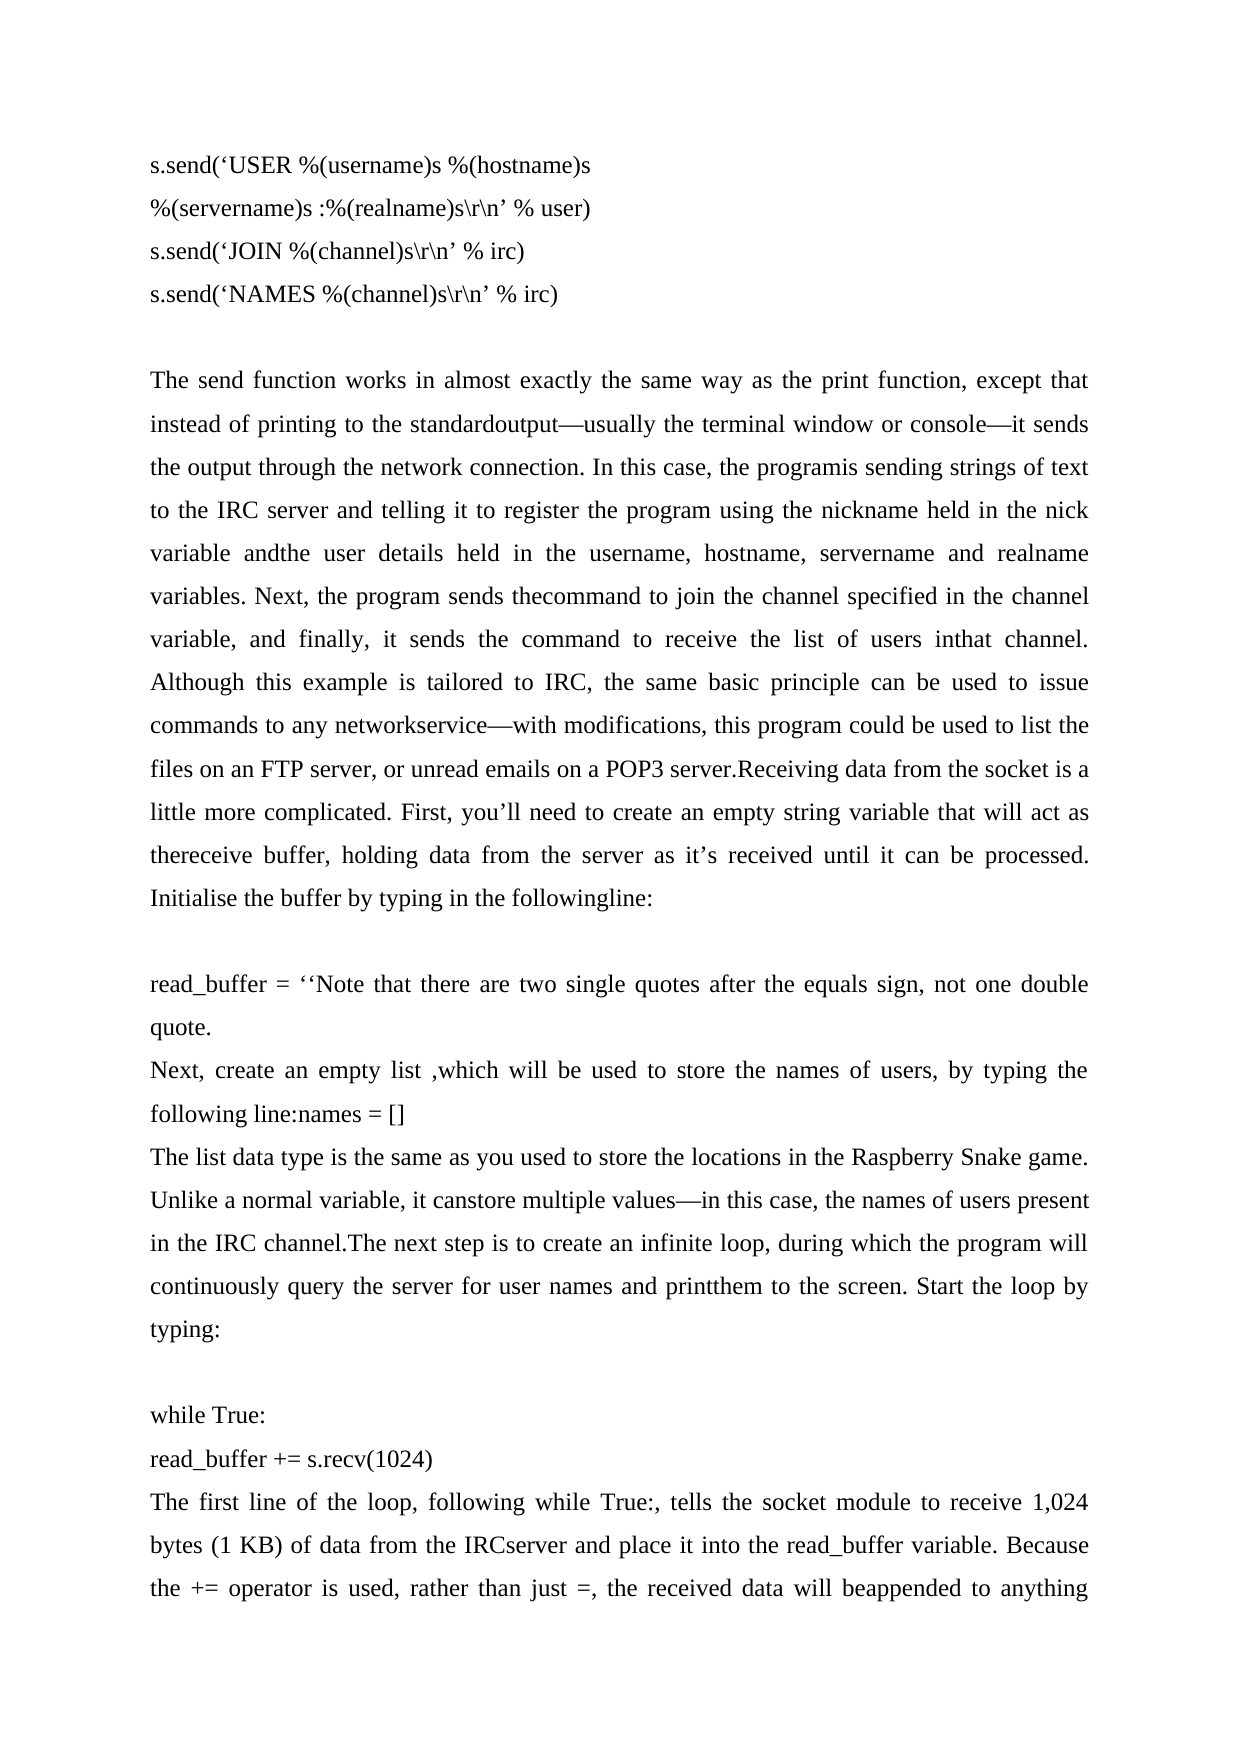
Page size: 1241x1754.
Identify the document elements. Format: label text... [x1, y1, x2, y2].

text s.send(‘NAMES %(channel)s\r\n’ % irc) [150, 279, 1090, 308]
text s.send(‘JOIN %(channel)s\r\n’ % irc) [150, 236, 1090, 265]
text read_buffer = ‘‘Note that there are two single quotes after the equals sign, not one double quote. [150, 969, 1090, 1041]
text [150, 1487, 1090, 1602]
text s.send(‘USER %(username)s %(hostname)s [150, 150, 1090, 179]
text %(servername)s :%(realname)s\r\n’ % user) [150, 193, 1090, 222]
text Next, create an empty list ,which will be used to store the names of users, by typing the following line:names = [] [150, 1056, 1090, 1127]
text The list data type is the same as you used to store the locations in the Raspberry Snake game. Unlike a normal variable, it canstore multiple values—in this case, the names of users present in the IRC channel.The next step is to create an infinite loop, during which the program will continuously query the server for user names and printthem to the screen. Start the loop by typing: [150, 1142, 1090, 1343]
text The send function works in almost exactly the same way as the print function, except that instead of printing to the standardoutput—usually the terminal window or console—it sends the output through the network connection. In this case, the programis sending strings of text to the IRC server and telling it to register the program using the nickname held in the nick variable andthe user details held in the username, hostname, servername and realname variables. Next, the program sends thecommand to join the channel specified in the channel variable, and finally, it sends the command to receive the list of users inthat channel. Although this example is tailored to IRC, the same basic principle can be used to issue commands to any networkservice—with modifications, this program could be used to list the files on an FTP server, or unread emails on a POP3 server.Receiving data from the socket is a little more complicated. First, you’ll need to create an empty string variable that will act as thereceive buffer, holding data from the server as it’s received until it can be processed. Initialise the buffer by typing in the followingline: [150, 366, 1090, 912]
text read_buffer += s.recv(1024) [150, 1444, 1090, 1472]
text while True: [150, 1401, 1090, 1429]
